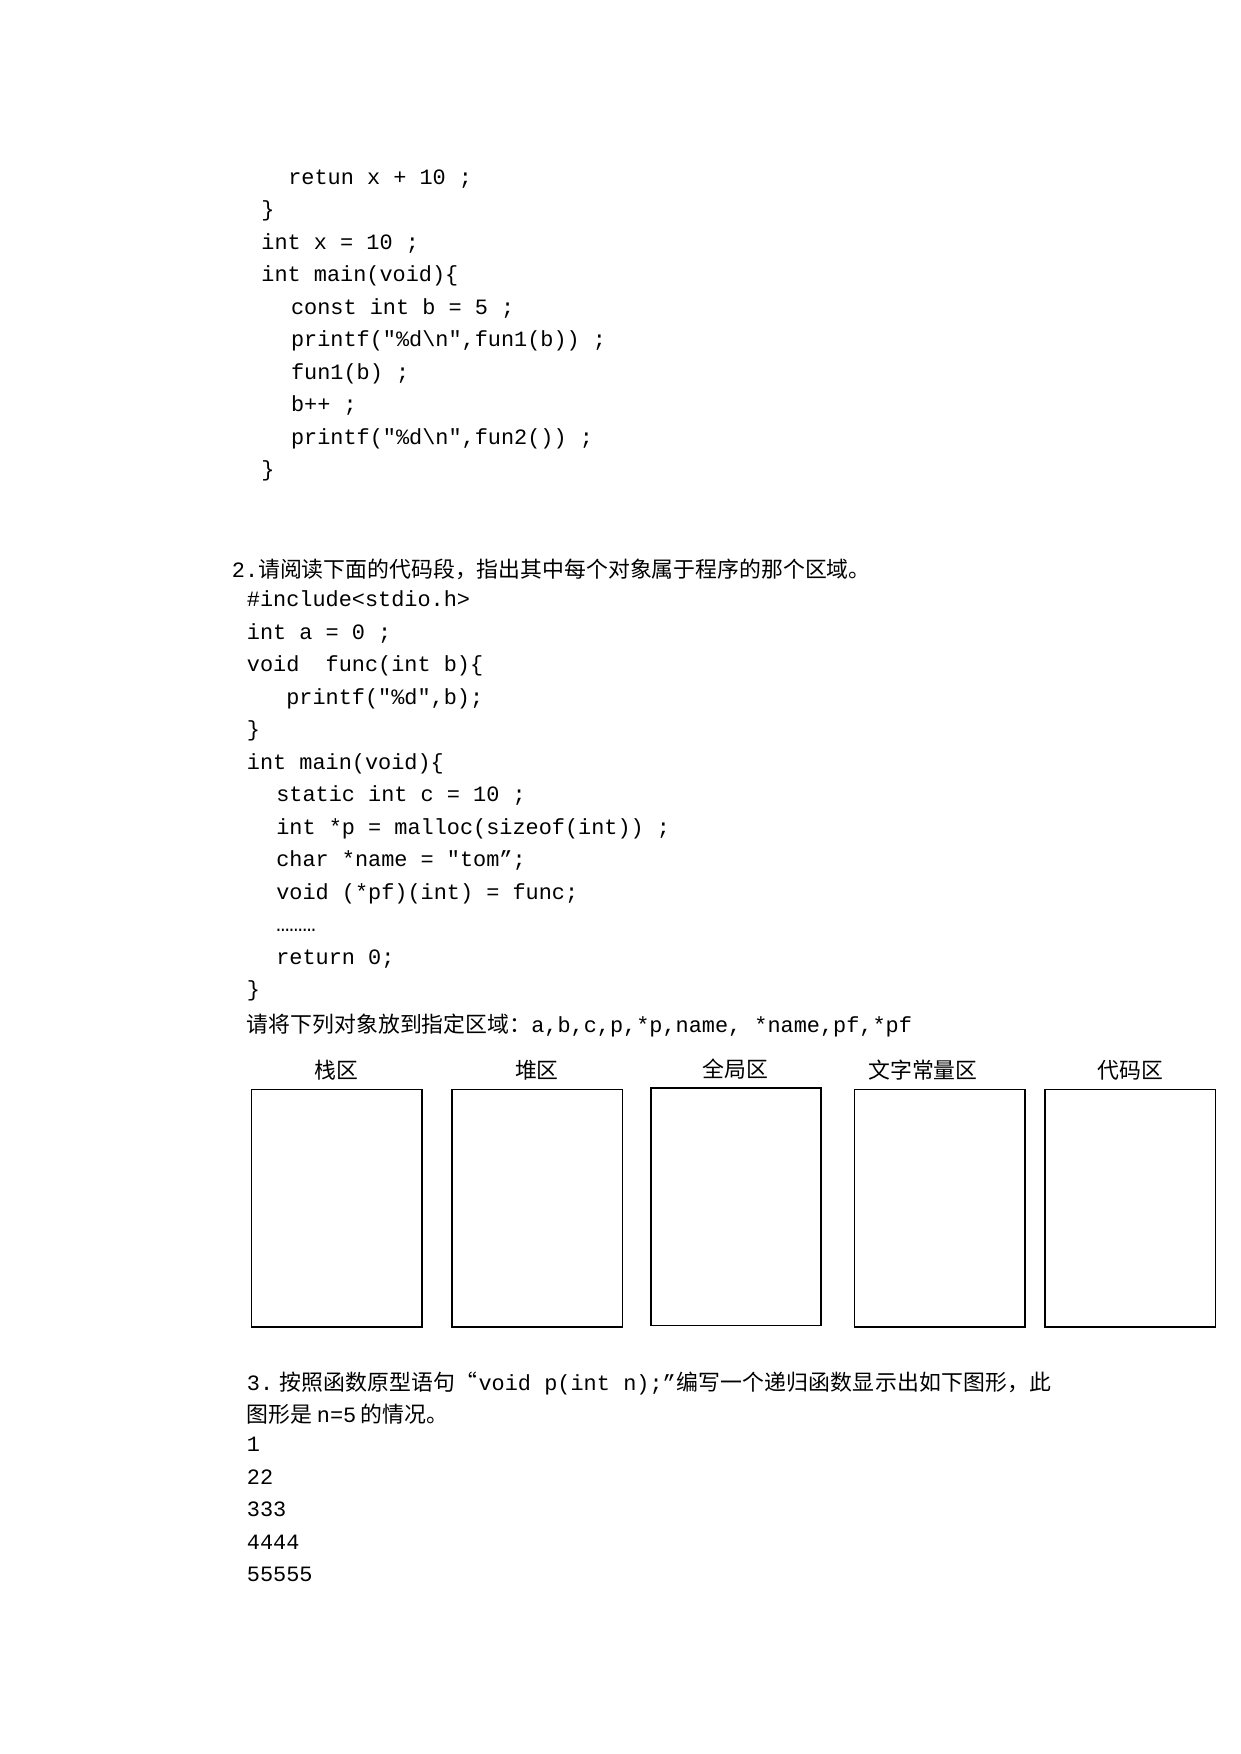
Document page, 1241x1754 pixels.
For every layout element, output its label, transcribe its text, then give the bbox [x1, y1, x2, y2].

text 22 [247, 1462, 1053, 1494]
text b++ ; [290, 389, 1053, 422]
text int x = 10 ; [261, 227, 1053, 259]
text void (*pf)(int) = func; [276, 877, 1053, 909]
text fun1(b) ; [290, 357, 1053, 389]
text const int b = 5 ; [290, 292, 1053, 324]
text 55555 [247, 1559, 1053, 1592]
text printf("%d",b); [247, 682, 1053, 714]
text void func(int b){ [247, 649, 1053, 682]
text 2.请阅读下面的代码段，指出其中每个对象属于程序的那个区域。 [232, 552, 1053, 584]
text } [261, 454, 1053, 487]
text } [247, 974, 1053, 1007]
text int a = 0 ; [247, 617, 1053, 649]
text int main(void){ [261, 259, 1053, 292]
text 3. 按照函数原型语句“void p(int n);”编写一个递归函数显示出如下图形，此图形是n=5的情况。 [247, 1364, 1053, 1429]
text } [247, 714, 1053, 747]
text 请将下列对象放到指定区域：a,b,c,p,*p,name, *name,pf,*pf [247, 1007, 1053, 1039]
text int *p = malloc(sizeof(int)) ; [276, 812, 1053, 844]
text retun x + 10 ; [261, 162, 1053, 194]
text char *name = "tom”; [276, 844, 1053, 877]
text return 0; [276, 942, 1053, 974]
text #include<stdio.h> [247, 584, 1053, 617]
text int main(void){ [247, 747, 1053, 779]
text 1 [247, 1429, 1053, 1462]
text printf("%d\n",fun1(b)) ; [290, 324, 1053, 357]
text 333 [247, 1494, 1053, 1527]
text printf("%d\n",fun2()) ; [290, 422, 1053, 454]
text static int c = 10 ; [276, 779, 1053, 812]
text ……… [276, 909, 1053, 942]
text 4444 [247, 1527, 1053, 1559]
text } [261, 194, 1053, 227]
